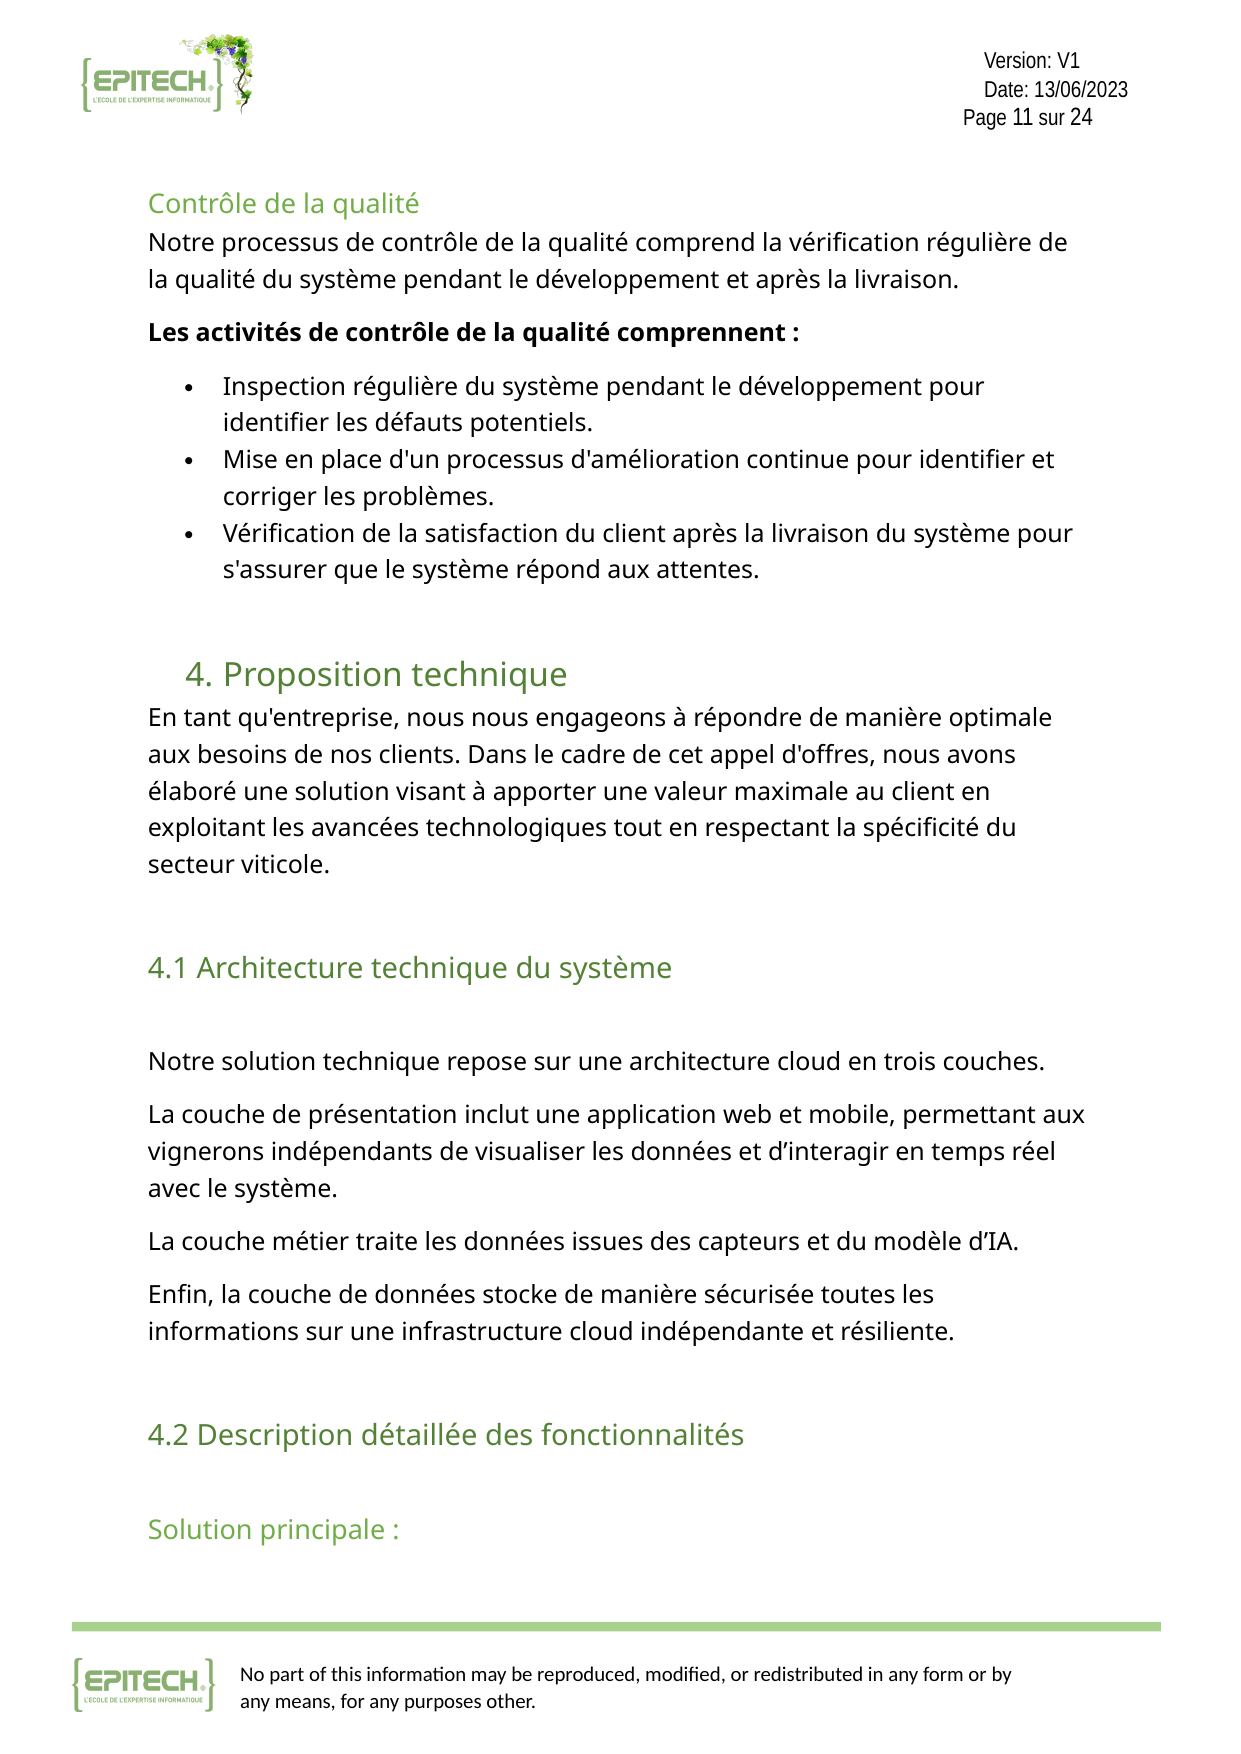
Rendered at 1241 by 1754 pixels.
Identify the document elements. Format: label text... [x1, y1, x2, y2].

text Notre solution technique repose sur une architecture cloud en trois couches. [148, 1043, 1093, 1077]
subtitle Contrôle de la qualité [148, 185, 1093, 222]
list Inspection régulière du système pendant le développement pour identifier les défauts potentiels. [185, 368, 1093, 439]
text Les activités de contrôle de la qualité comprennent : [148, 315, 1093, 349]
subtitle 4.1 Architecture technique du système [148, 947, 1093, 987]
text En tant qu'entreprise, nous nous engageons à répondre de manière optimale aux besoins de nos clients. Dans le cadre de cet appel d'offres, nous avons élaboré une solution visant à apporter une valeur maximale au client en exploitant les avancées technologiques tout en respectant la spécificité du secteur viticole. [148, 699, 1093, 881]
subtitle Proposition technique [185, 651, 1093, 696]
list Vérification de la satisfaction du client après la livraison du système pour s'assurer que le système répond aux attentes. [185, 515, 1093, 586]
subtitle 4.2 Description détaillée des fonctionnalités [148, 1414, 1093, 1454]
text Notre processus de contrôle de la qualité comprend la vérification régulière de la qualité du système pendant le développement et après la livraison. [148, 224, 1093, 295]
list Mise en place d'un processus d'amélioration continue pour identifier et corriger les problèmes. [185, 442, 1093, 513]
subtitle Solution principale : [148, 1511, 1093, 1547]
text La couche métier traite les données issues des capteurs et du modèle d’IA. [148, 1224, 1093, 1258]
picture [172, 32, 260, 117]
text Enfin, la couche de données stocke de manière sécurisée toutes les informations sur une infrastructure cloud indépendante et résiliente. [148, 1277, 1093, 1348]
text La couche de présentation inclut une application web et mobile, permettant aux vignerons indépendants de visualiser les données et d’interagir en temps réel avec le système. [148, 1097, 1093, 1204]
